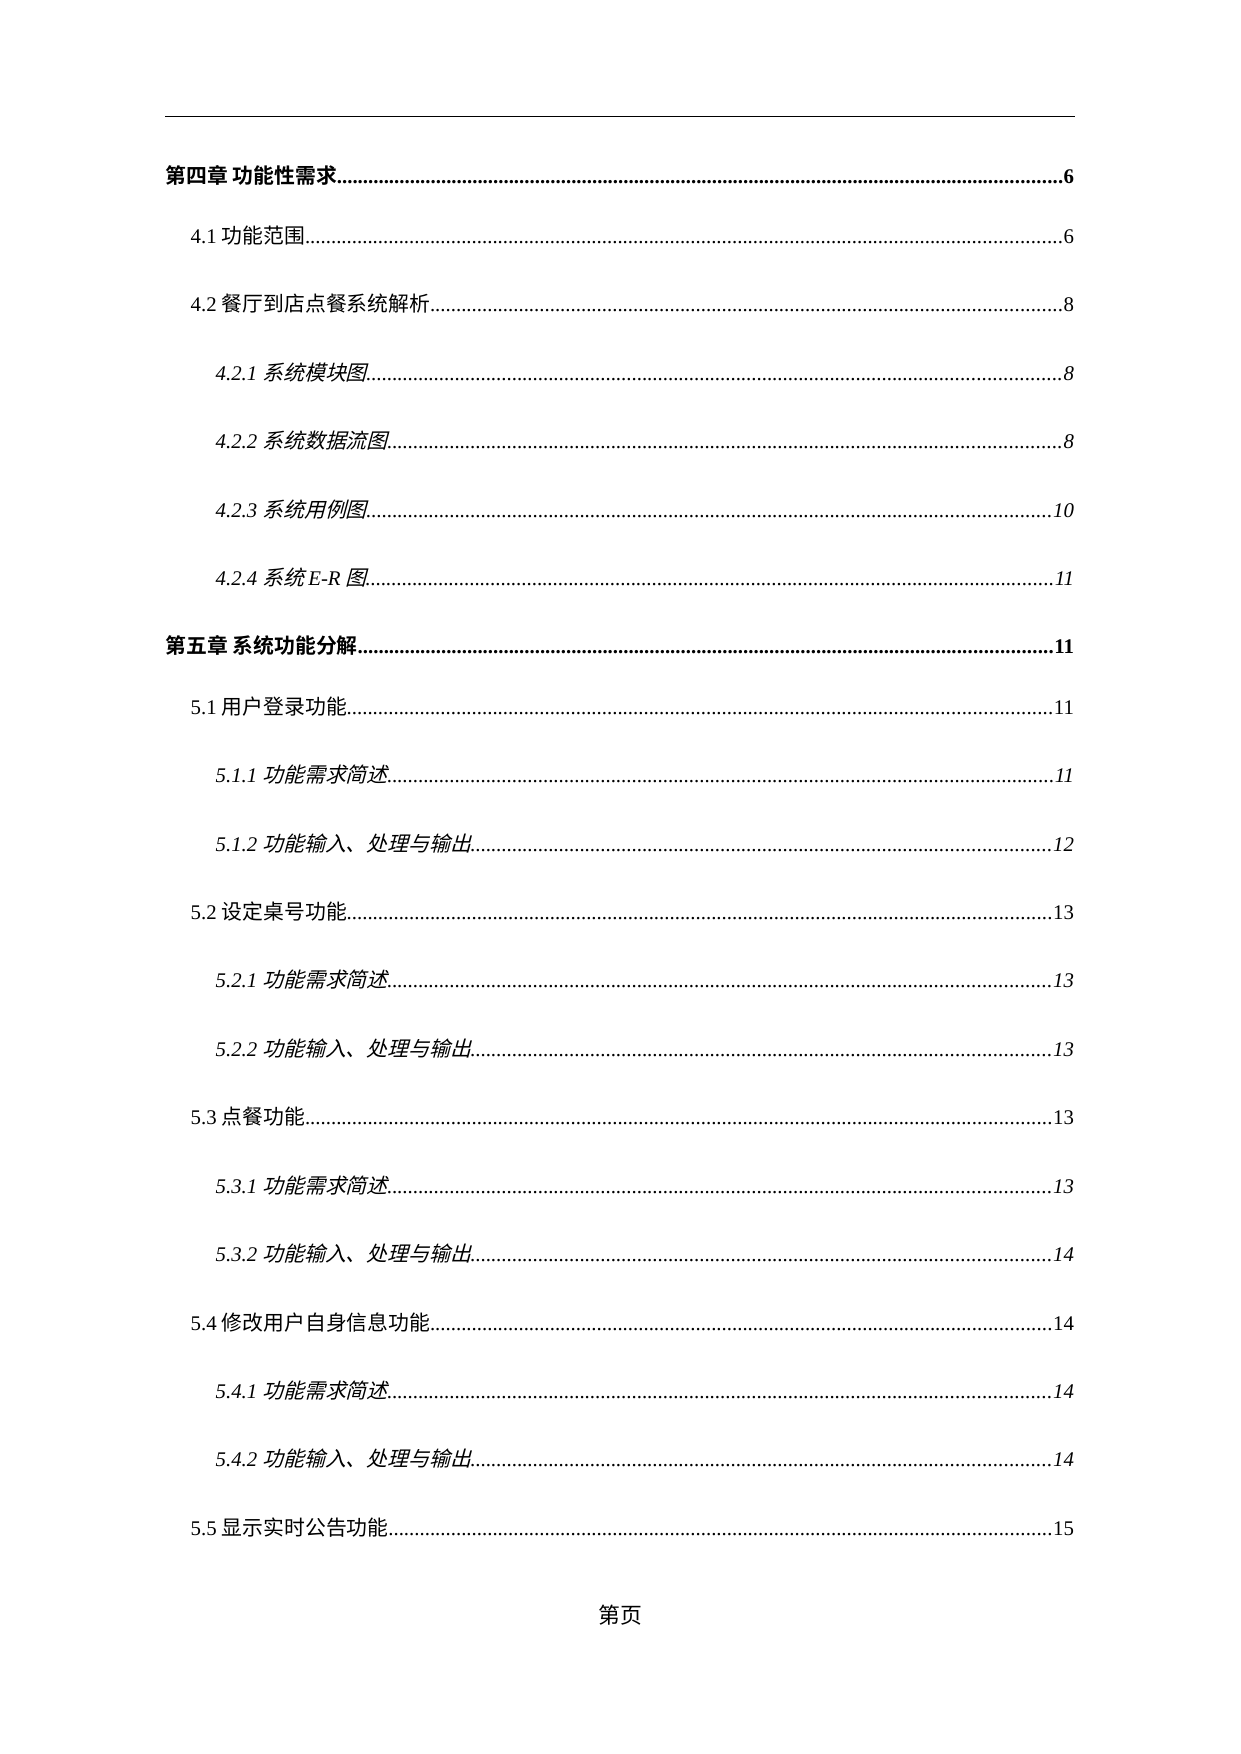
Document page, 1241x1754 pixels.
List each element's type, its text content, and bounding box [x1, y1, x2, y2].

text 5.4 修改用户自身信息功能 14 [190, 1305, 1075, 1337]
text 5.5 显示实时公告功能 15 [190, 1510, 1075, 1542]
text 第四章 功能性需求 6 [165, 158, 1075, 190]
text 5.3.2 功能输入、处理与输出 14 [215, 1236, 1075, 1269]
text 4.2.3 系统用例图 10 [215, 492, 1075, 524]
text 5.1 用户登录功能 11 [190, 689, 1075, 721]
text 5.2 设定桌号功能 13 [190, 894, 1075, 927]
text 5.1.2 功能输入、处理与输出 12 [215, 826, 1075, 858]
text 5.3 点餐功能 13 [190, 1099, 1075, 1132]
text 4.2.1 系统模块图 8 [215, 355, 1075, 387]
text 5.4.2 功能输入、处理与输出 14 [215, 1442, 1075, 1474]
text 4.2 餐厅到店点餐系统解析 8 [190, 286, 1075, 319]
text 4.2.2 系统数据流图 8 [215, 423, 1075, 456]
text 5.3.1 功能需求简述 13 [215, 1168, 1075, 1200]
text 第五章 系统功能分解 11 [165, 629, 1075, 661]
text 4.1 功能范围 6 [190, 218, 1075, 251]
text 5.2.2 功能输入、处理与输出 13 [215, 1031, 1075, 1063]
text 5.1.1 功能需求简述 11 [215, 757, 1075, 790]
text 5.4.1 功能需求简述 14 [215, 1373, 1075, 1406]
text 4.2.4 系统E-R图 11 [215, 560, 1075, 593]
text 5.2.1 功能需求简述 13 [215, 962, 1075, 995]
